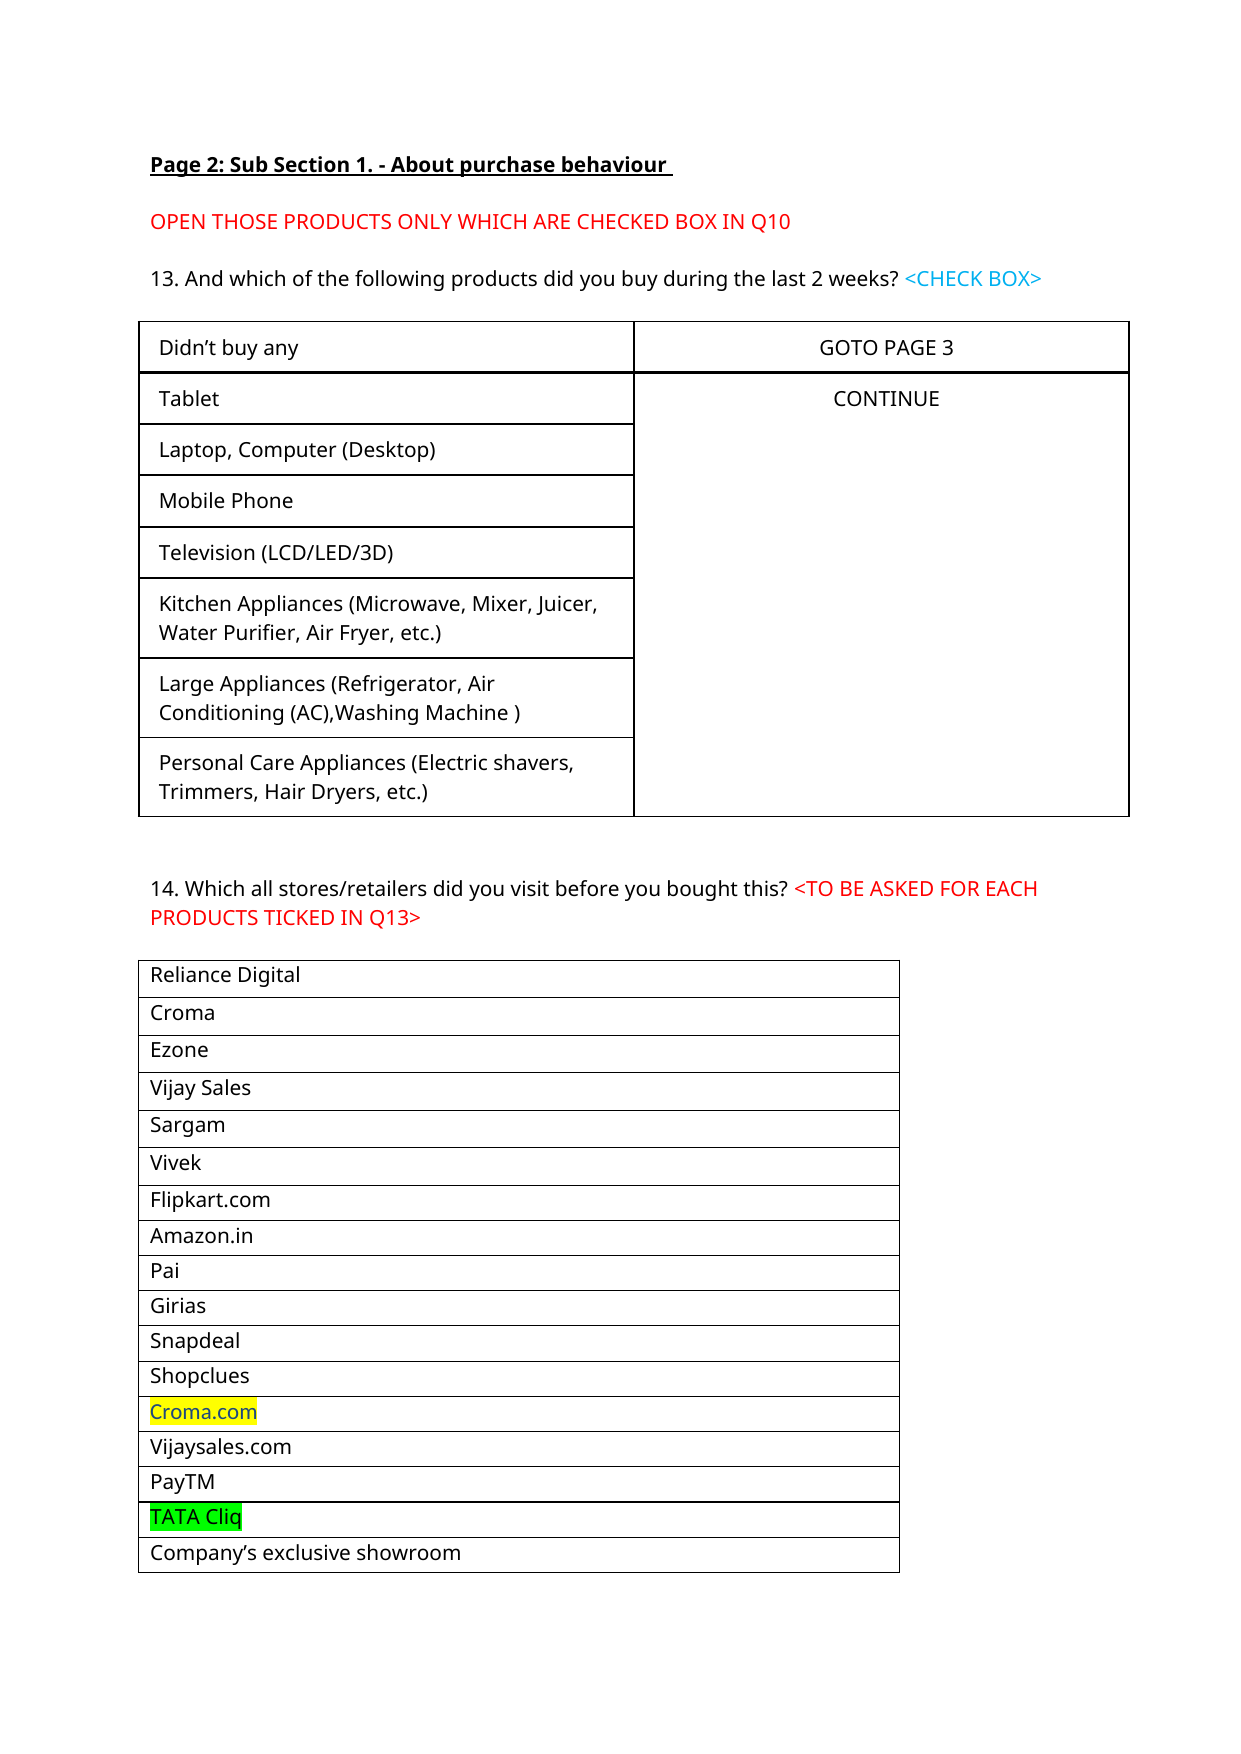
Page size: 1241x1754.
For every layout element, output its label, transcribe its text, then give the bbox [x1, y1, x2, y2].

table_cell Shopclues [139, 1362, 899, 1396]
table_cell Croma.com [139, 1397, 899, 1431]
table_cell Television (LCD/LED/3D) [140, 528, 633, 577]
text 14. Which all stores/retailers did you visit before you bought this? <TO BE ASKED FOR EACH PRODUCTS TICKED IN Q13> [150, 874, 1090, 931]
text Page 2: Sub Section 1. - About purchase behaviour [150, 150, 1090, 178]
text 13. And which of the following products did you buy during the last 2 weeks? <CHECK BOX> [150, 264, 1090, 292]
table_cell CONTINUE [635, 374, 1128, 816]
table_cell Girias [139, 1291, 899, 1325]
table_header Reliance Digital [139, 961, 899, 997]
table_cell Snapdeal [139, 1326, 899, 1361]
table_cell Ezone [139, 1036, 899, 1072]
table_cell Flipkart.com [139, 1186, 899, 1220]
table_cell Personal Care Appliances (Electric shavers, Trimmers, Hair Dryers, etc.) [140, 738, 633, 816]
table_cell Vivek [139, 1148, 899, 1184]
table_header Didn’t buy any [140, 322, 633, 371]
table_cell Pai [139, 1256, 899, 1290]
text OPEN THOSE PRODUCTS ONLY WHICH ARE CHECKED BOX IN Q10 [150, 207, 1090, 235]
table_cell Mobile Phone [140, 476, 633, 526]
table_cell Croma [139, 998, 899, 1034]
table_cell TATA Cliq [139, 1503, 899, 1537]
table_cell Laptop, Computer (Desktop) [140, 425, 633, 474]
table_cell Tablet [140, 374, 633, 423]
table_cell Vijay Sales [139, 1073, 899, 1109]
table_cell Company’s exclusive showroom [139, 1538, 899, 1572]
table_cell Kitchen Appliances (Microwave, Mixer, Juicer, Water Purifier, Air Fryer, etc.) [140, 579, 633, 657]
table_cell Vijaysales.com [139, 1432, 899, 1466]
table_cell Amazon.in [139, 1221, 899, 1255]
table_cell Sargam [139, 1111, 899, 1147]
table_header GOTO PAGE 3 [635, 322, 1128, 371]
table_cell PayTM [139, 1467, 899, 1501]
table_cell Large Appliances (Refrigerator, Air Conditioning (AC),Washing Machine ) [140, 659, 633, 736]
